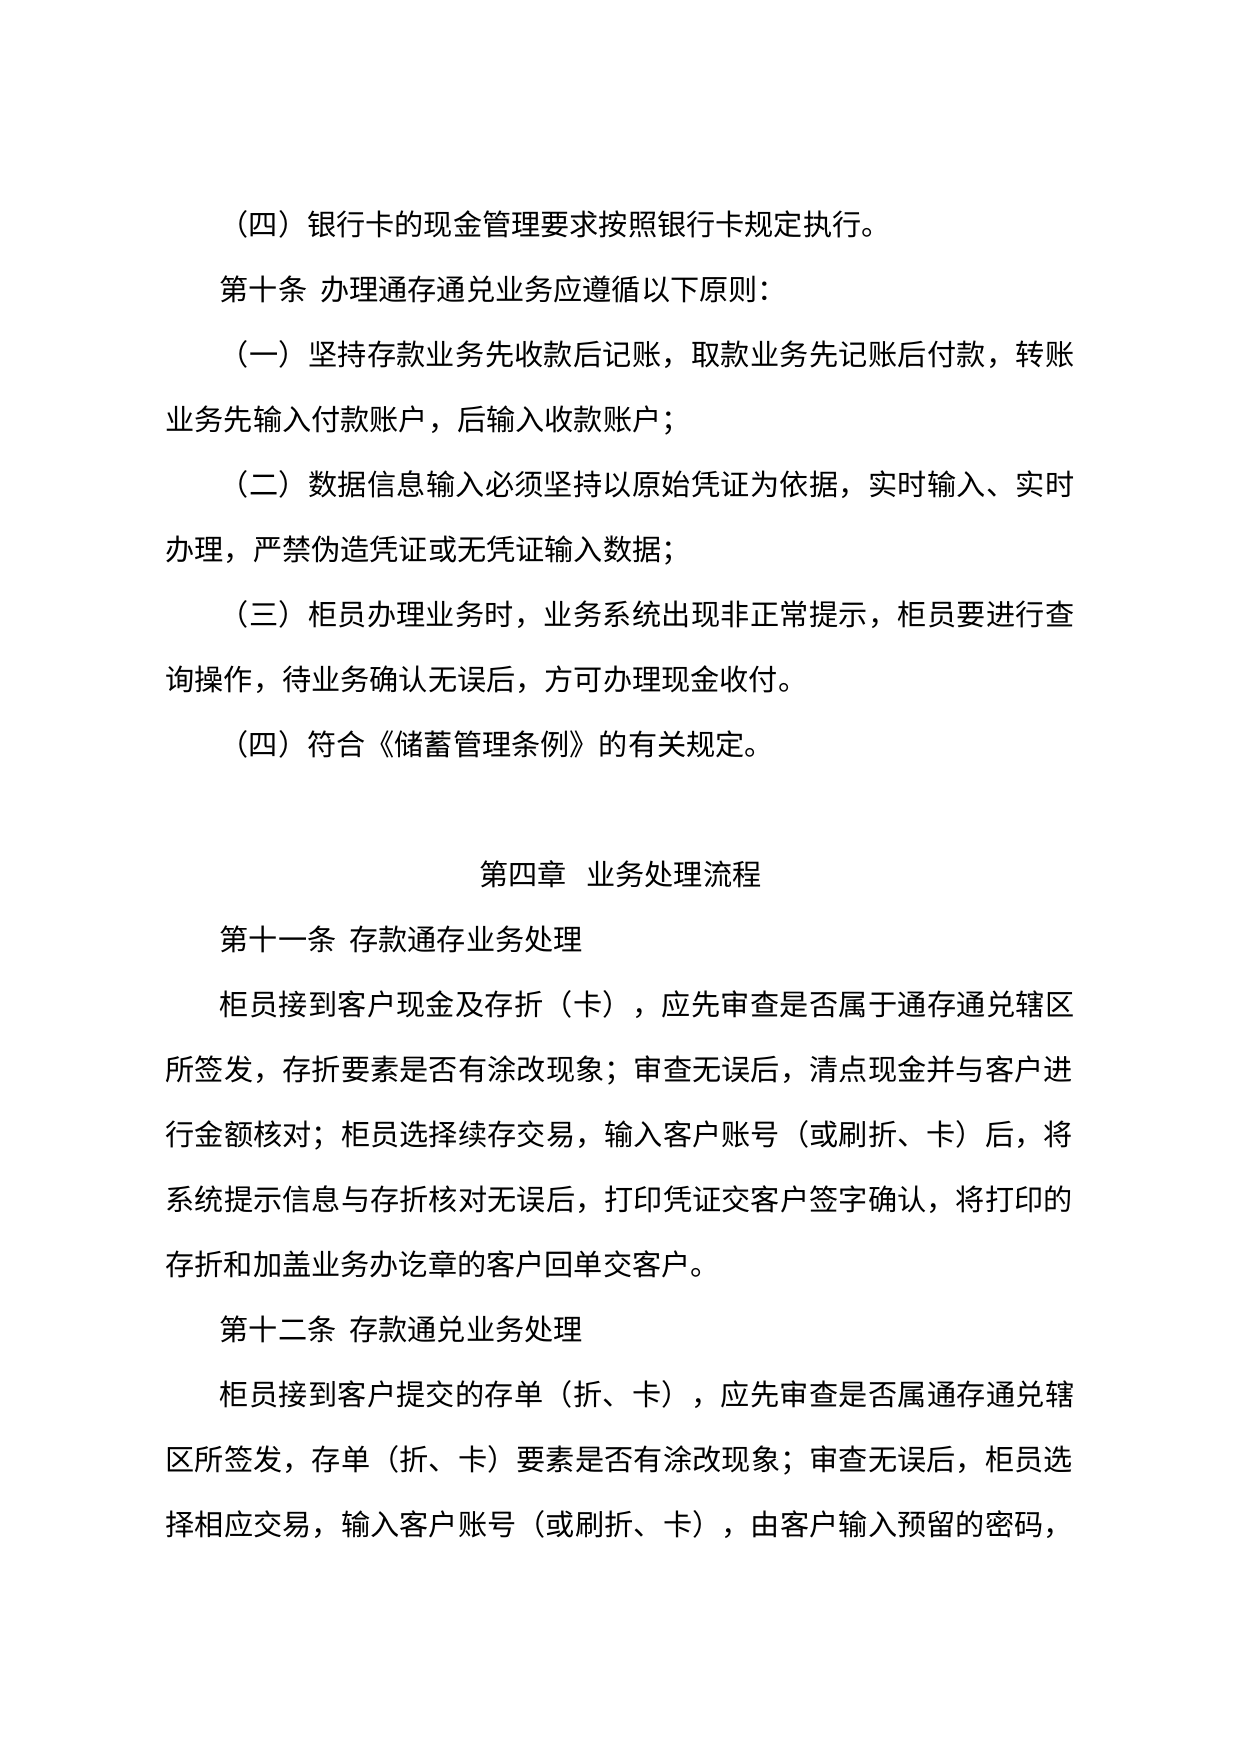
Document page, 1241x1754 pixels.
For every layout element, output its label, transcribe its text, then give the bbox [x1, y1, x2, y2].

text （三）柜员办理业务时，业务系统出现非正常提示，柜员要进行查询操作，待业务确认无误后，方可办理现金收付。 [165, 580, 1075, 710]
text 第十条 办理通存通兑业务应遵循以下原则： [165, 255, 1075, 320]
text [165, 1360, 1075, 1555]
text 第四章 业务处理流程 [165, 840, 1075, 905]
text （一）坚持存款业务先收款后记账，取款业务先记账后付款，转账业务先输入付款账户，后输入收款账户； [165, 320, 1075, 450]
text （四）银行卡的现金管理要求按照银行卡规定执行。 [165, 190, 1075, 255]
text 柜员接到客户现金及存折（卡），应先审查是否属于通存通兑辖区所签发，存折要素是否有涂改现象；审查无误后，清点现金并与客户进行金额核对；柜员选择续存交易，输入客户账号（或刷折、卡）后，将系统提示信息与存折核对无误后，打印凭证交客户签字确认，将打印的存折和加盖业务办讫章的客户回单交客户。 [165, 970, 1075, 1295]
text 第十二条 存款通兑业务处理 [165, 1295, 1075, 1360]
text 第十一条 存款通存业务处理 [165, 905, 1075, 970]
text （四）符合《储蓄管理条例》的有关规定。 [165, 710, 1075, 775]
text （二）数据信息输入必须坚持以原始凭证为依据，实时输入、实时办理，严禁伪造凭证或无凭证输入数据； [165, 450, 1075, 580]
